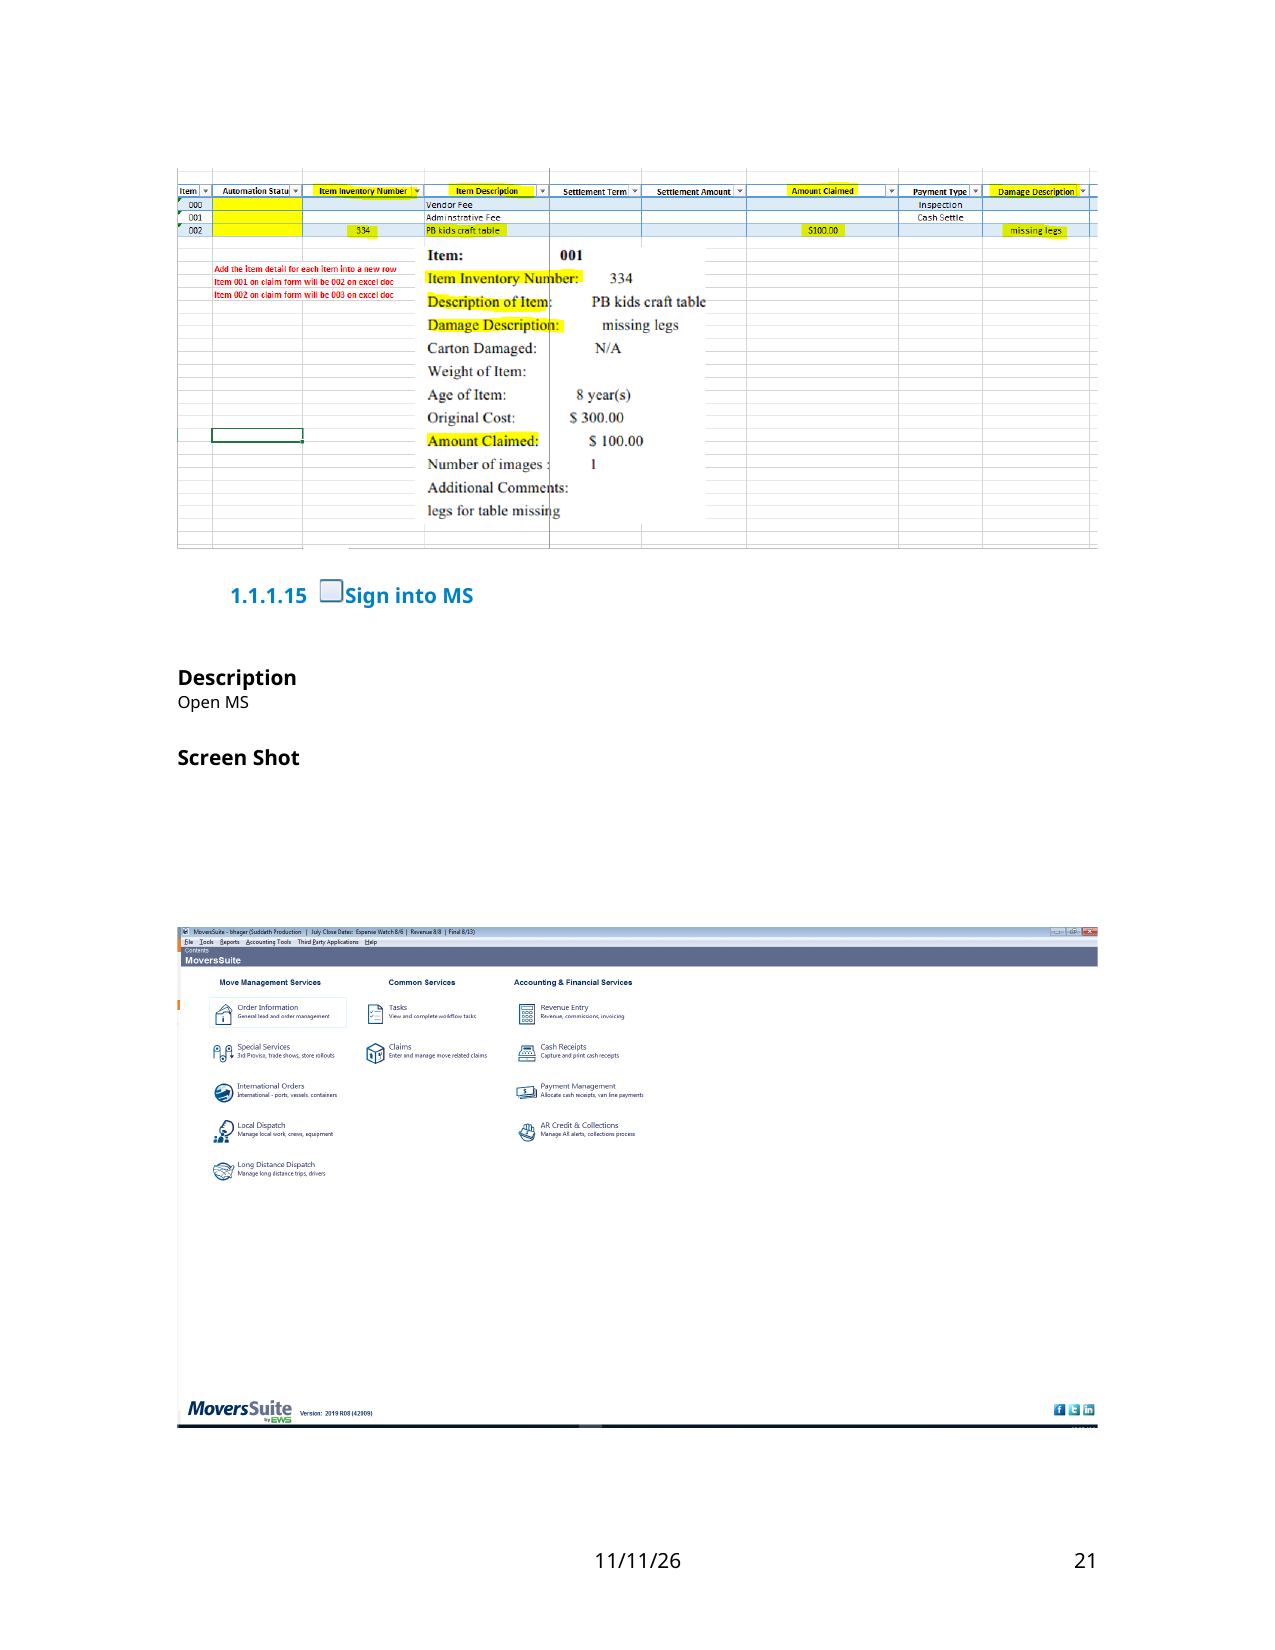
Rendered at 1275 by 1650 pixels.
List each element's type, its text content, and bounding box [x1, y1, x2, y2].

picture [177, 168, 1098, 549]
text Open MS [177, 691, 1098, 714]
subtitle Sign into MS [230, 578, 1098, 609]
text Screen Shot [177, 743, 1098, 771]
picture [177, 927, 1098, 1428]
picture [319, 578, 345, 604]
text Description [177, 663, 1098, 691]
